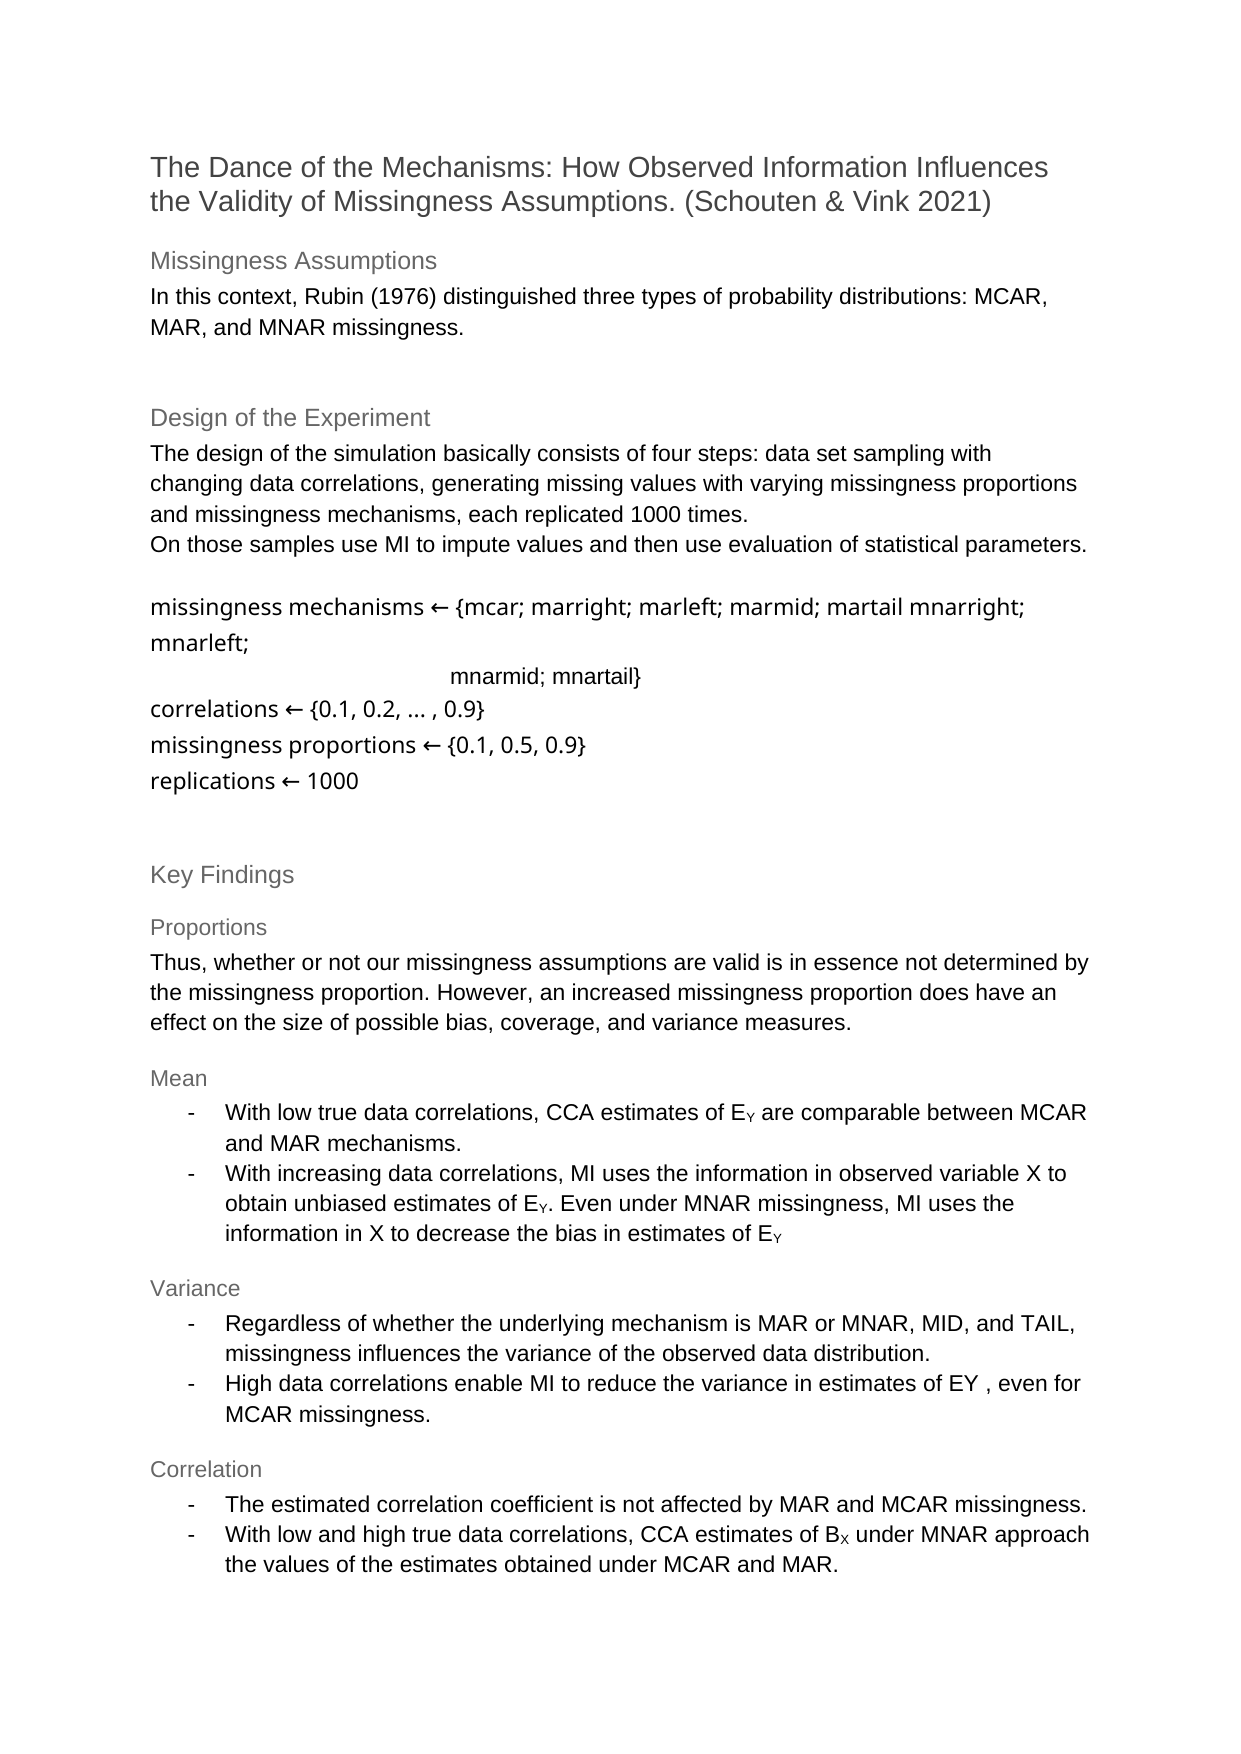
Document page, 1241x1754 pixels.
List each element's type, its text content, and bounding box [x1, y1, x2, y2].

text correlations ← {0.1, 0.2, ... , 0.9} [150, 693, 1090, 724]
subtitle Missingness Assumptions [150, 246, 1090, 275]
text In this context, Rubin (1976) distinguished three types of probability distributions: MCAR, MAR, and MNAR missingness. [150, 283, 1090, 340]
text missingness mechanisms ← {mcar; marright; marleft; marmid; martail mnarright; mnarleft; [150, 591, 1090, 658]
text Thus, whether or not our missingness assumptions are valid is in essence not determined by the missingness proportion. However, an increased missingness proportion does have an effect on the size of possible bias, coverage, and variance measures. [150, 949, 1090, 1036]
list High data correlations enable MI to reduce the variance in estimates of EY , even for MCAR missingness. [187, 1370, 1090, 1427]
list Regardless of whether the underlying mechanism is MAR or MNAR, MID, and TAIL, missingness influences the variance of the observed data distribution. [187, 1310, 1090, 1367]
list With low and high true data correlations, CCA estimates of BX under MNAR approach the values of the estimates obtained under MCAR and MAR. [187, 1521, 1090, 1577]
list The estimated correlation coefficient is not affected by MAR and MCAR missingness. [187, 1491, 1090, 1517]
subtitle Proportions [150, 914, 1090, 941]
subtitle Design of the Experiment [150, 403, 1090, 432]
list With increasing data correlations, MI uses the information in observed variable X to obtain unbiased estimates of EY. Even under MNAR missingness, MI uses the information in X to decrease the bias in estimates of EY [187, 1160, 1090, 1246]
subtitle Key Findings [150, 861, 1090, 889]
text replications ← 1000 [150, 765, 1090, 796]
text On those samples use MI to impute values and then use evaluation of statistical parameters. [150, 531, 1090, 557]
subtitle Correlation [150, 1456, 1090, 1482]
subtitle The Dance of the Mechanisms: How Observed Information Influences the Validity of Missingness Assumptions. (Schouten & Vink 2021) [150, 150, 1090, 217]
text The design of the simulation basically consists of four steps: data set sampling with changing data correlations, generating missing values with varying missingness proportions and missingness mechanisms, each replicated 1000 times. [150, 440, 1090, 527]
text mnarmid; mnartail} [375, 663, 1090, 689]
subtitle Variance [150, 1275, 1090, 1302]
list With low true data correlations, CCA estimates of EY are comparable between MCAR and MAR mechanisms. [187, 1099, 1090, 1156]
subtitle Mean [150, 1064, 1090, 1091]
text missingness proportions ← {0.1, 0.5, 0.9} [150, 729, 1090, 761]
